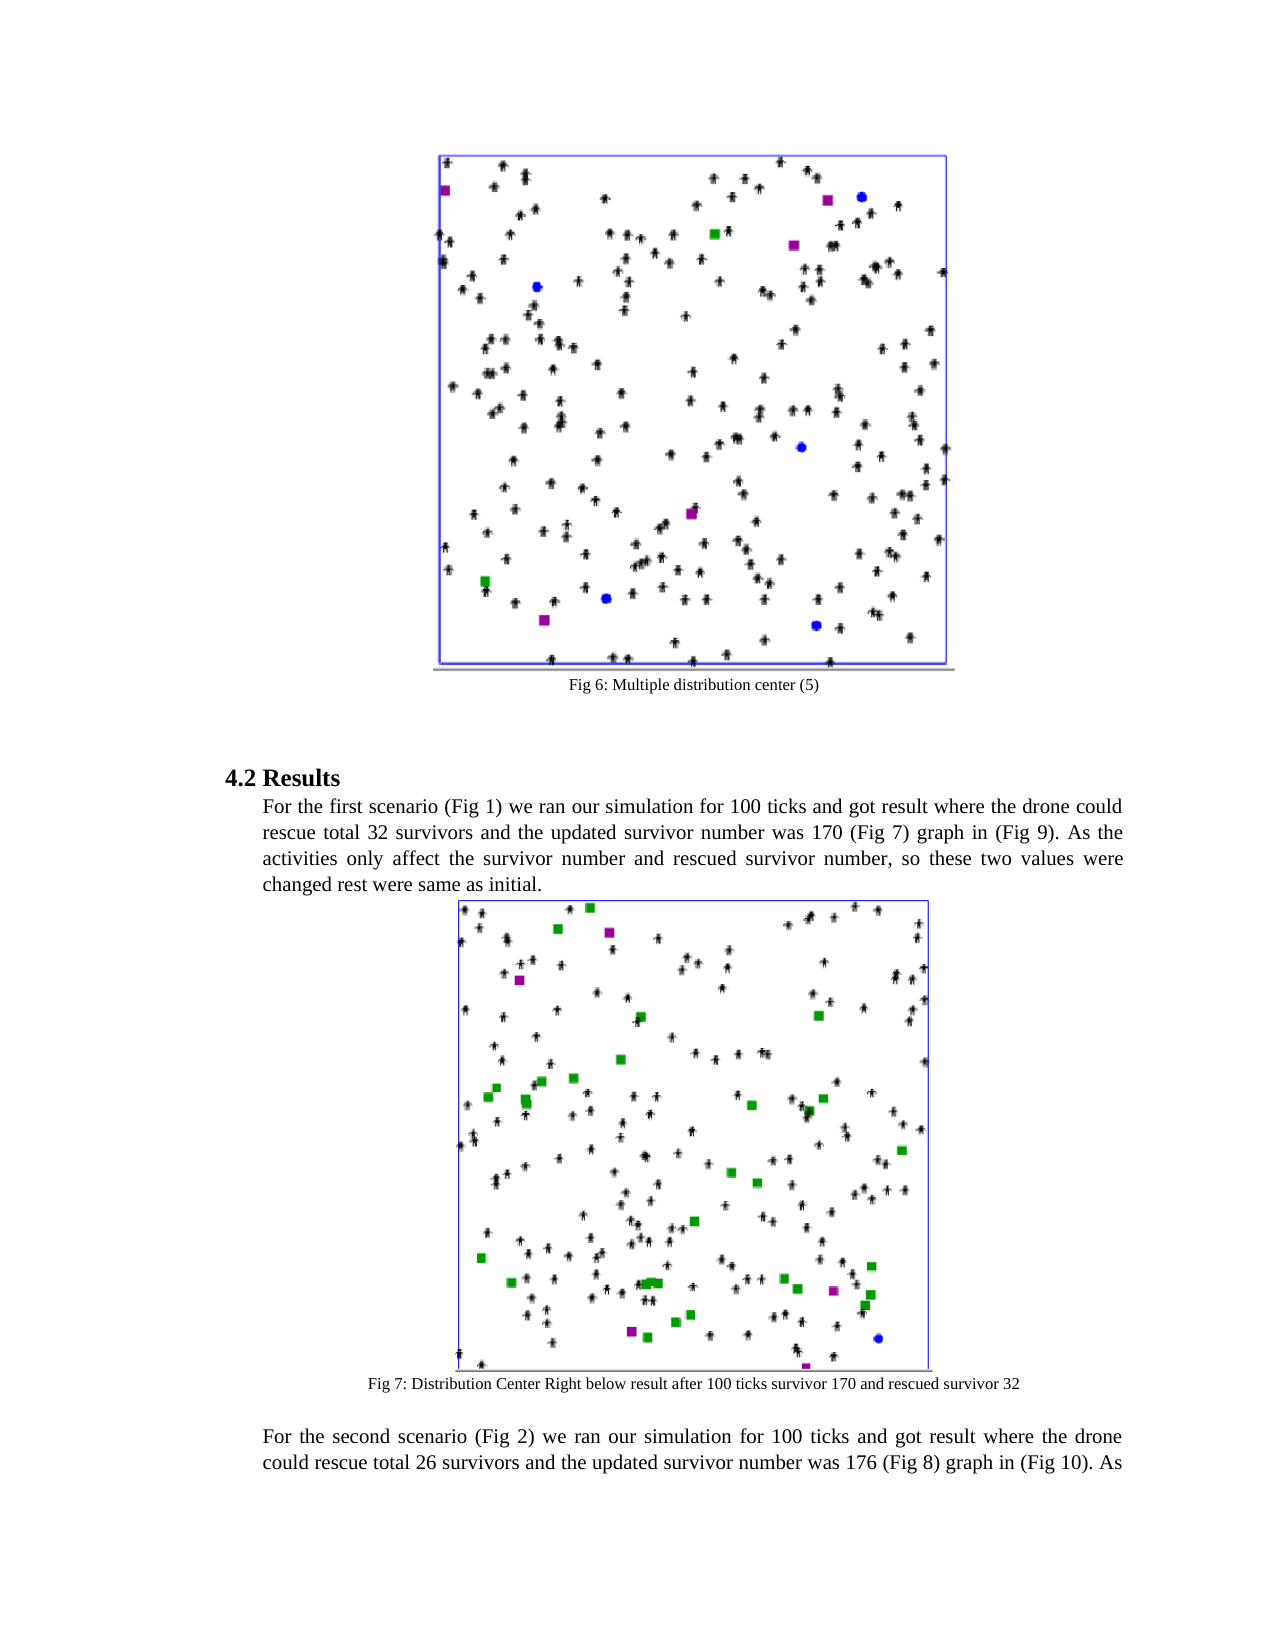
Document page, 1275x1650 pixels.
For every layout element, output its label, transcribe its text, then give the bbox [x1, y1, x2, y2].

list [262, 1424, 1125, 1474]
list For the first scenario (Fig 1) we ran our simulation for 100 ticks and got result where the drone could rescue total 32 survivors and the updated survivor number was 170 (Fig 7) graph in (Fig 9). As the activities only affect the survivor number and rescued survivor number, so these two values were changed rest were same as initial. [262, 794, 1125, 896]
picture [433, 150, 955, 673]
list Results [225, 763, 1125, 791]
list Fig 6: Multiple distribution center (5) [262, 675, 1125, 694]
picture [455, 897, 933, 1372]
list Fig 7: Distribution Center Right below result after 100 ticks survivor 170 and rescued survivor 32 [262, 1373, 1125, 1393]
